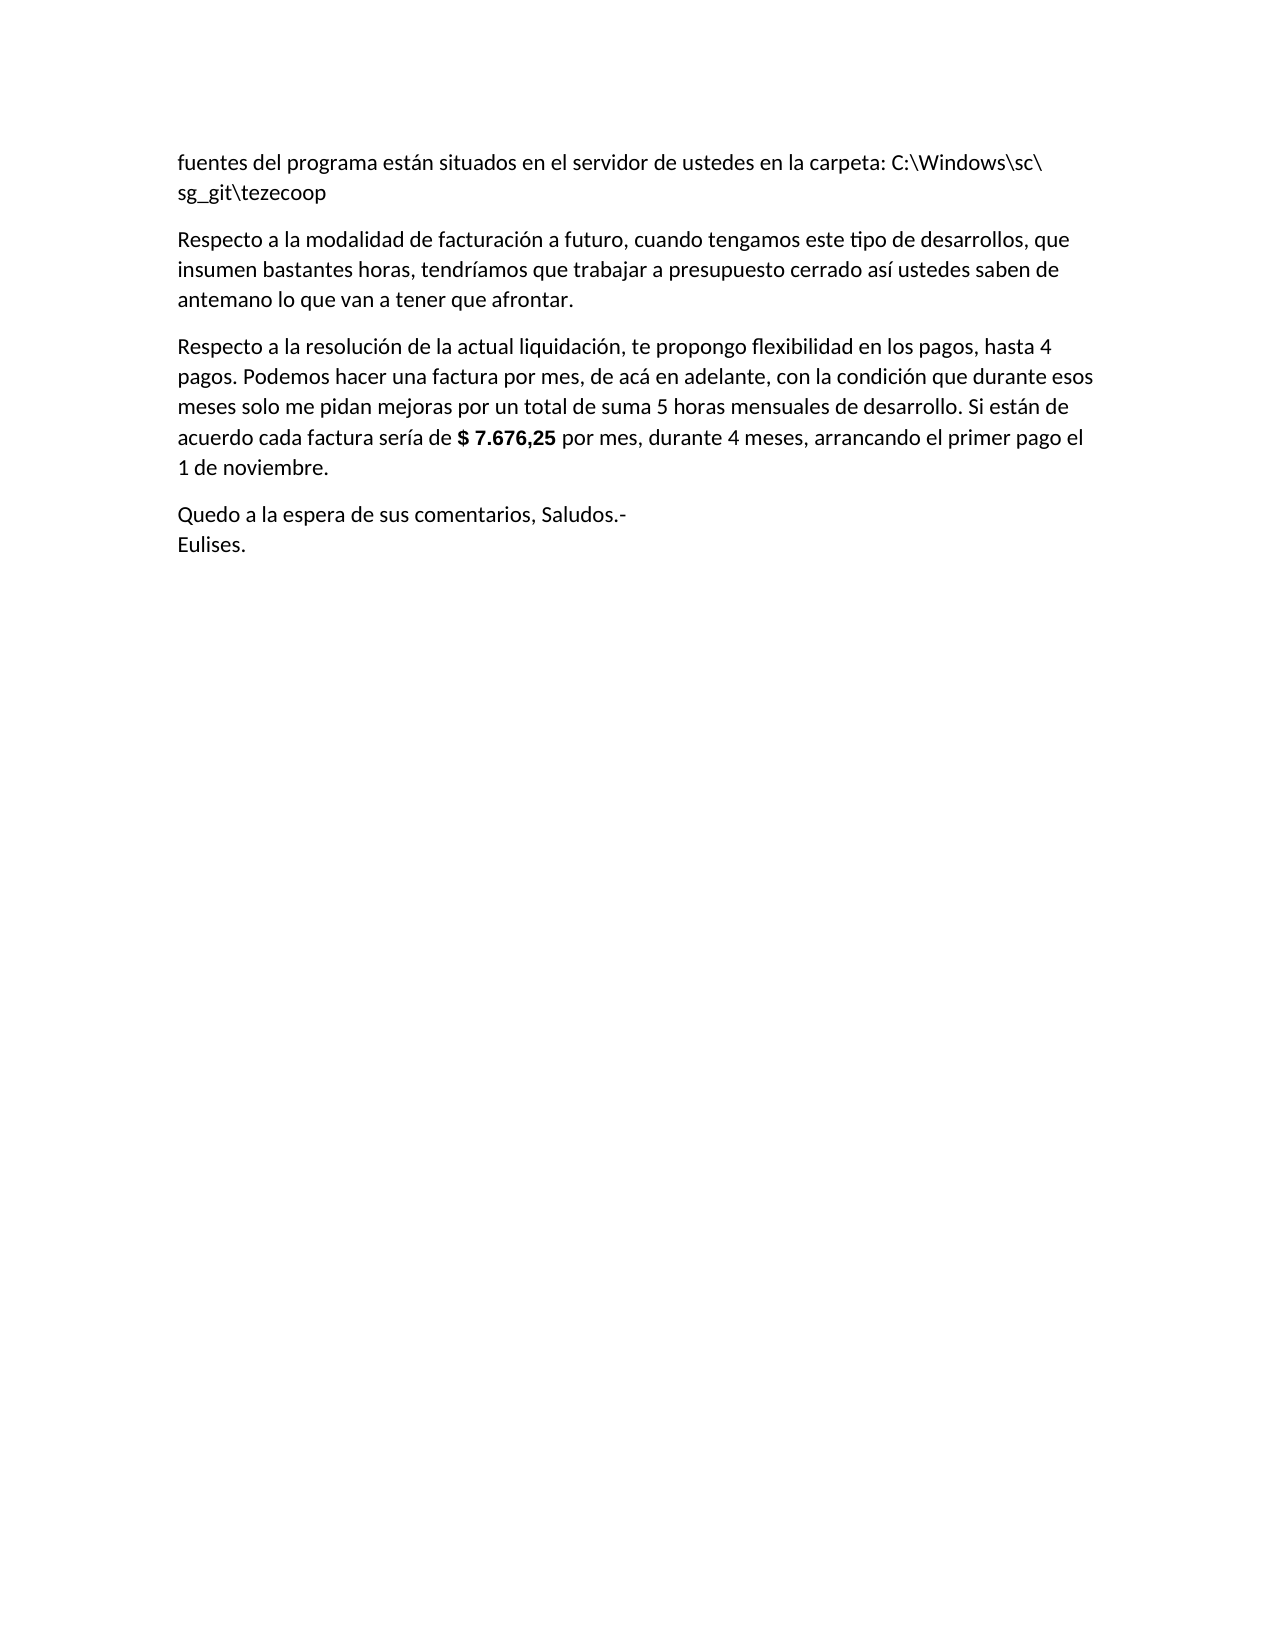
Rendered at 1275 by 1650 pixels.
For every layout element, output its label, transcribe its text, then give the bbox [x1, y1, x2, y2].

text Respecto a la modalidad de facturación a futuro, cuando tengamos este tipo de desarrollos, que insumen bastantes horas, tendríamos que trabajar a presupuesto cerrado así ustedes saben de antemano lo que van a tener que afrontar. [177, 225, 1098, 313]
text Respecto a la resolución de la actual liquidación, te propongo flexibilidad en los pagos, hasta 4 pagos. Podemos hacer una factura por mes, de acá en adelante, con la condición que durante esos meses solo me pidan mejoras por un total de suma 5 horas mensuales de desarrollo. Si están de acuerdo cada factura sería de $ 7.676,25 por mes, durante 4 meses, arrancando el primer pago el 1 de noviembre. [177, 332, 1098, 481]
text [177, 148, 1098, 206]
text Quedo a la espera de sus comentarios, Saludos.- Eulises. [177, 500, 1098, 558]
